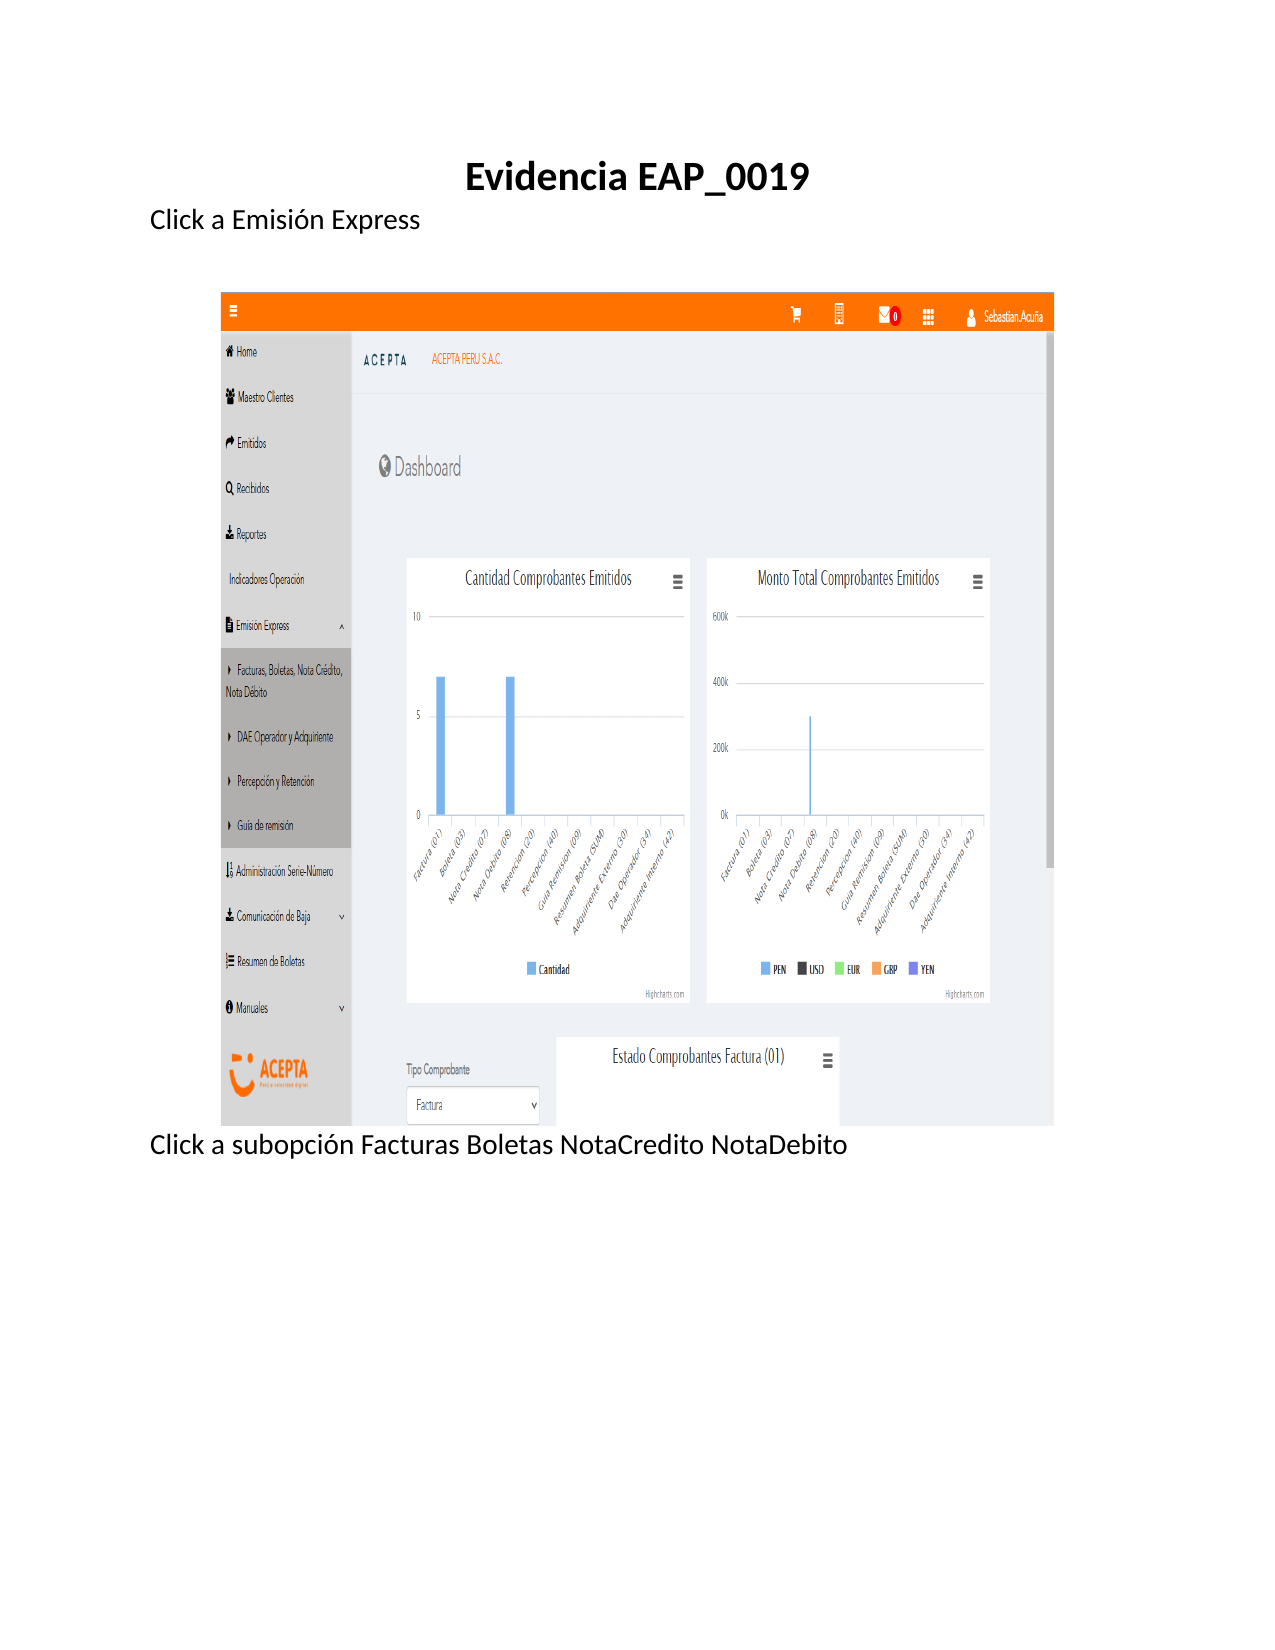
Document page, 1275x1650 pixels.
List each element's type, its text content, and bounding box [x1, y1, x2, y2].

text Click a Emisión Express [150, 207, 1125, 246]
picture [220, 314, 1055, 1148]
text Click a subopción Facturas Boletas NotaCredito NotaDebito [150, 1148, 1125, 1188]
text Evidencia EAP_0019 [150, 150, 1125, 207]
